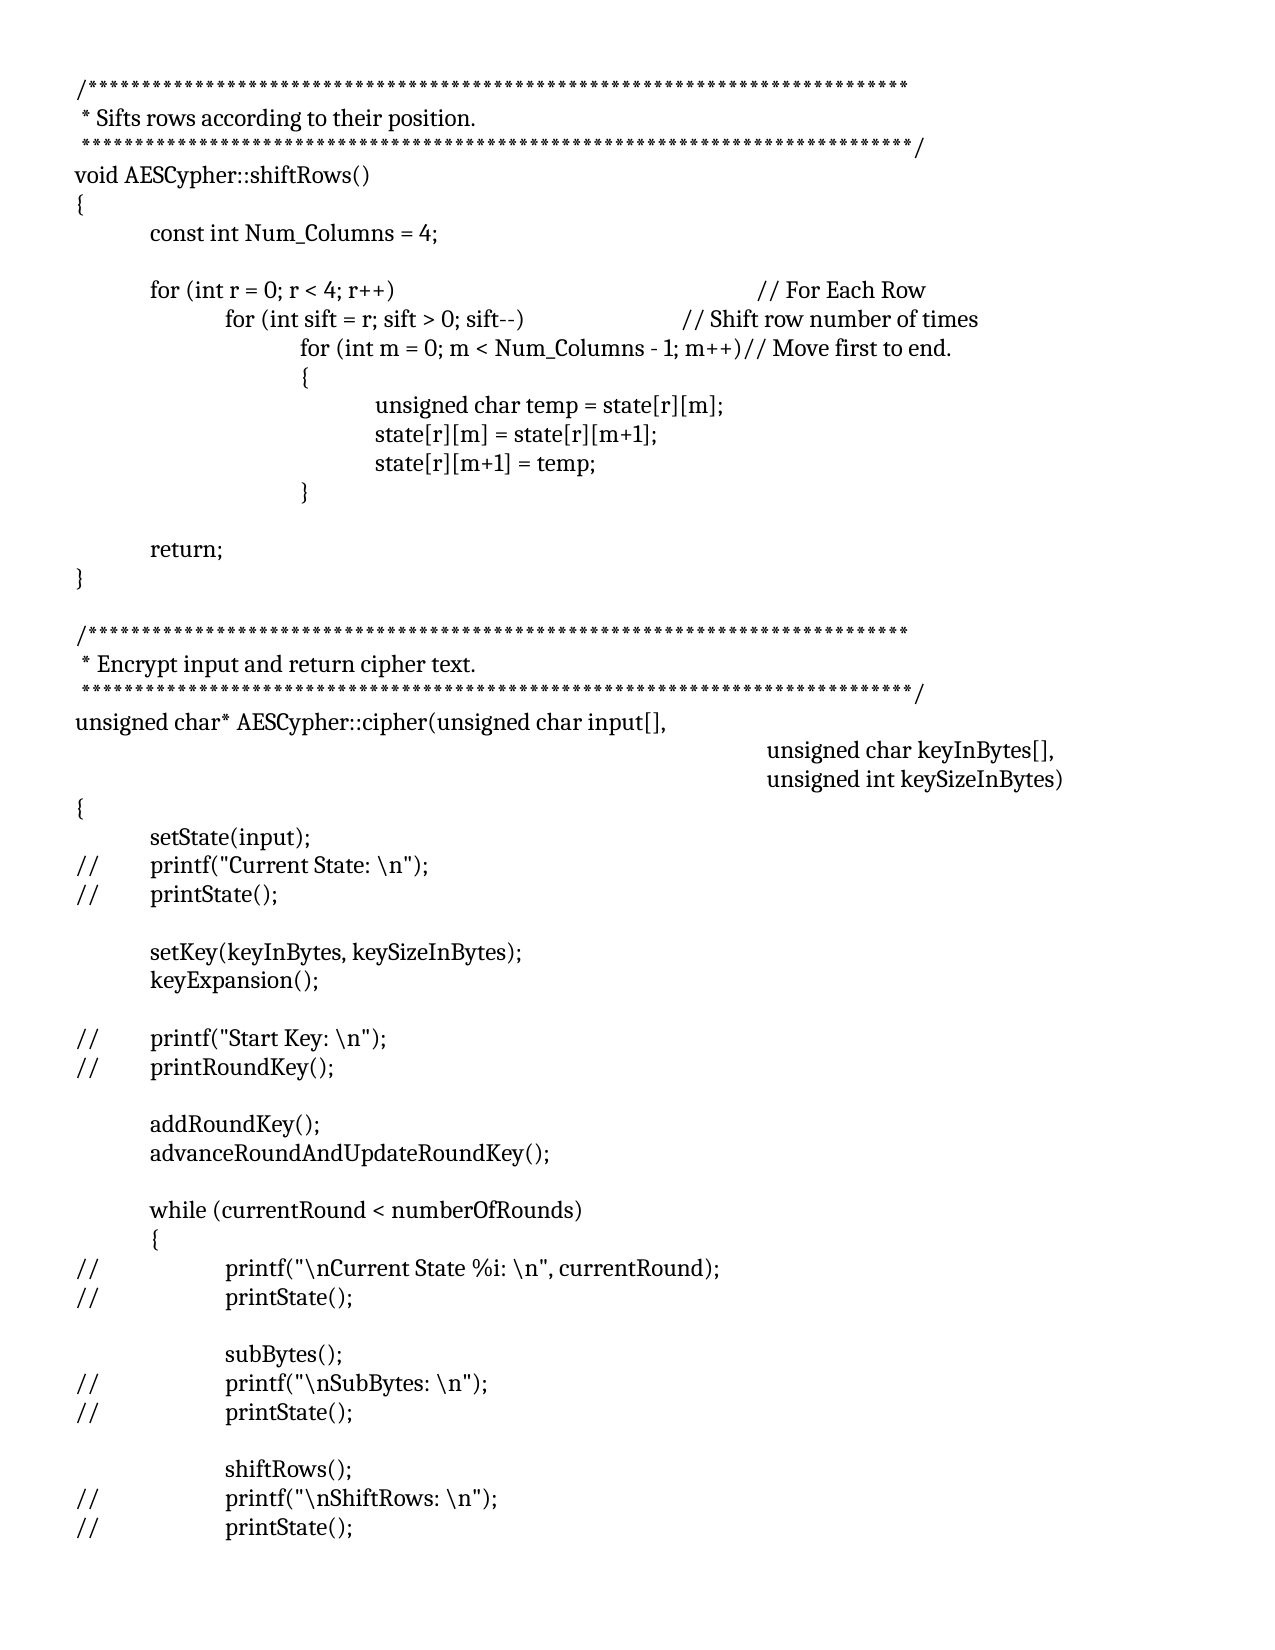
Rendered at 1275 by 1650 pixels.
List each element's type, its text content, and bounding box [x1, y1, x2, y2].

text shiftRows(); [75, 1455, 1200, 1484]
text } [75, 564, 1200, 592]
text // printf("\nCurrent State %i: \n", currentRound); [75, 1254, 1200, 1282]
text ******************************************************************************/ [75, 679, 1200, 707]
text } [75, 477, 1200, 506]
text keyExpansion(); [75, 966, 1200, 995]
text // printState(); [75, 1512, 1200, 1541]
text // printState(); [75, 880, 1200, 909]
text // printState(); [75, 1397, 1200, 1426]
text unsigned char* AESCypher::cipher(unsigned char input[], [75, 707, 1200, 736]
text /***************************************************************************** [75, 75, 1200, 104]
text subBytes(); [75, 1340, 1200, 1369]
text // printf("\nSubBytes: \n"); [75, 1369, 1200, 1397]
text for (int sift = r; sift > 0; sift--) // Shift row number of times [75, 305, 1200, 334]
text unsigned int keySizeInBytes) [75, 765, 1200, 794]
text // printf("Start Key: \n"); [75, 1024, 1200, 1052]
text for (int r = 0; r < 4; r++) // For Each Row [75, 276, 1200, 305]
text ******************************************************************************/ [75, 132, 1200, 161]
text for (int m = 0; m < Num_Columns - 1; m++)// Move first to end. [75, 334, 1200, 362]
text { [75, 362, 1200, 391]
text unsigned char keyInBytes[], [75, 736, 1200, 765]
text const int Num_Columns = 4; [75, 219, 1200, 247]
text // printf("\nShiftRows: \n"); [75, 1484, 1200, 1512]
text return; [75, 535, 1200, 564]
text * Encrypt input and return cipher text. [75, 650, 1200, 679]
text // printRoundKey(); [75, 1052, 1200, 1081]
text unsigned char temp = state[r][m]; [75, 391, 1200, 420]
text /***************************************************************************** [75, 621, 1200, 650]
text { [75, 190, 1200, 219]
text setState(input); [75, 822, 1200, 851]
text advanceRoundAndUpdateRoundKey(); [75, 1139, 1200, 1167]
text // printf("Current State: \n"); [75, 851, 1200, 880]
text // printState(); [75, 1282, 1200, 1311]
text addRoundKey(); [75, 1110, 1200, 1139]
text * Sifts rows according to their position. [75, 104, 1200, 132]
text state[r][m+1] = temp; [75, 449, 1200, 477]
text state[r][m] = state[r][m+1]; [75, 420, 1200, 449]
text while (currentRound < numberOfRounds) [75, 1196, 1200, 1225]
text { [75, 794, 1200, 822]
text { [75, 1225, 1200, 1254]
text setKey(keyInBytes, keySizeInBytes); [75, 937, 1200, 966]
text void AESCypher::shiftRows() [75, 161, 1200, 190]
